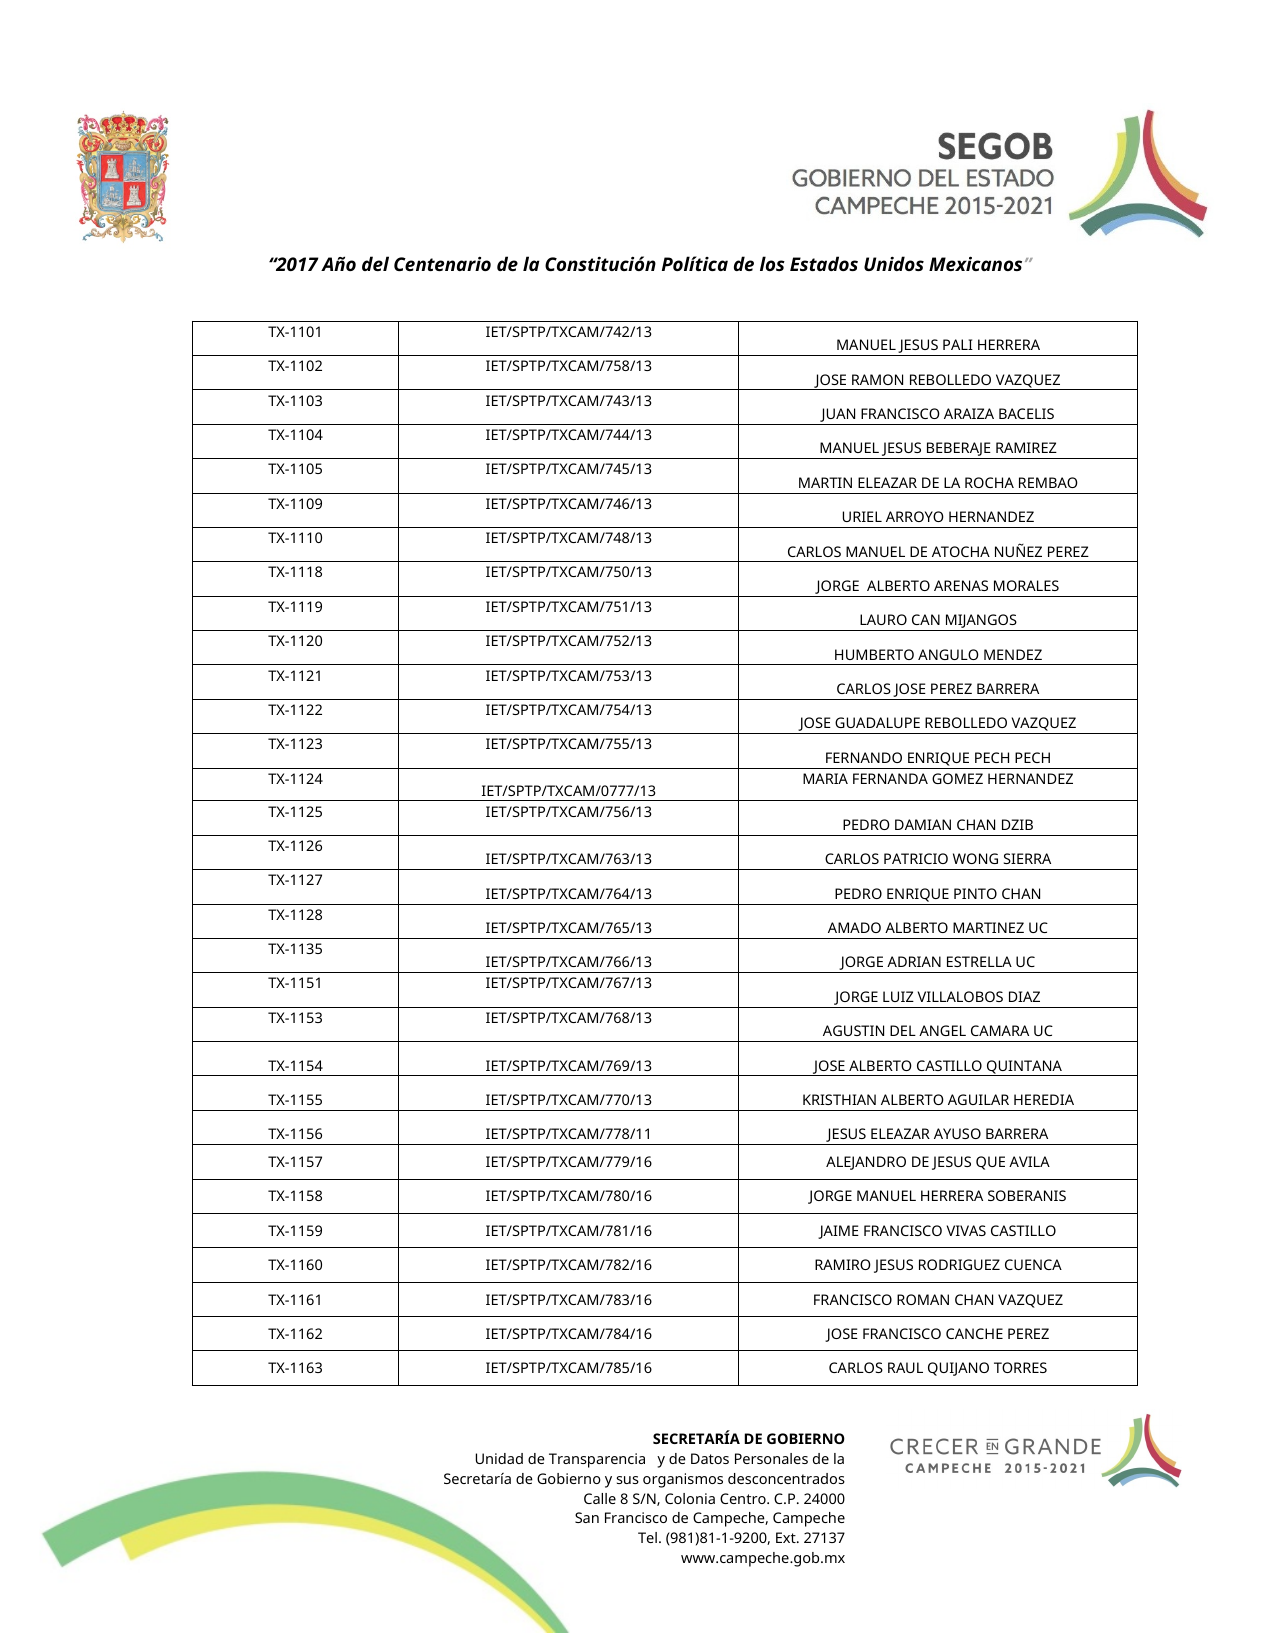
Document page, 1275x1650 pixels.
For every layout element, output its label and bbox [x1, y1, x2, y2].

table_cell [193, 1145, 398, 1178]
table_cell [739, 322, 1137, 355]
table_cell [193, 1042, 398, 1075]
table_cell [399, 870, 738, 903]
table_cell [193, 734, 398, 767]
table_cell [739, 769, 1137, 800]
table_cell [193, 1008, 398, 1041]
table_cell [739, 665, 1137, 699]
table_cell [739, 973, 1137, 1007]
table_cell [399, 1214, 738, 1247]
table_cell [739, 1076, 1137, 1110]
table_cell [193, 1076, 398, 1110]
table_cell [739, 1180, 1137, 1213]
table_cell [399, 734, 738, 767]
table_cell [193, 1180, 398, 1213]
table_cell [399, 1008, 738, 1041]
picture [786, 103, 1215, 246]
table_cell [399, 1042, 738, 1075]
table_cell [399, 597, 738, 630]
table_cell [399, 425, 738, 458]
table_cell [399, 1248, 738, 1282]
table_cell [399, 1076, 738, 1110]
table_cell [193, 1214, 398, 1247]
picture [39, 1461, 571, 1633]
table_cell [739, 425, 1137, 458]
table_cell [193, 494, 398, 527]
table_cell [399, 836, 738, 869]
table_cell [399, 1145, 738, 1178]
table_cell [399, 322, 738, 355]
picture [885, 1409, 1182, 1488]
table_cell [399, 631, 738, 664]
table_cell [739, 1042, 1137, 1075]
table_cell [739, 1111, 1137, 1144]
picture [70, 103, 180, 251]
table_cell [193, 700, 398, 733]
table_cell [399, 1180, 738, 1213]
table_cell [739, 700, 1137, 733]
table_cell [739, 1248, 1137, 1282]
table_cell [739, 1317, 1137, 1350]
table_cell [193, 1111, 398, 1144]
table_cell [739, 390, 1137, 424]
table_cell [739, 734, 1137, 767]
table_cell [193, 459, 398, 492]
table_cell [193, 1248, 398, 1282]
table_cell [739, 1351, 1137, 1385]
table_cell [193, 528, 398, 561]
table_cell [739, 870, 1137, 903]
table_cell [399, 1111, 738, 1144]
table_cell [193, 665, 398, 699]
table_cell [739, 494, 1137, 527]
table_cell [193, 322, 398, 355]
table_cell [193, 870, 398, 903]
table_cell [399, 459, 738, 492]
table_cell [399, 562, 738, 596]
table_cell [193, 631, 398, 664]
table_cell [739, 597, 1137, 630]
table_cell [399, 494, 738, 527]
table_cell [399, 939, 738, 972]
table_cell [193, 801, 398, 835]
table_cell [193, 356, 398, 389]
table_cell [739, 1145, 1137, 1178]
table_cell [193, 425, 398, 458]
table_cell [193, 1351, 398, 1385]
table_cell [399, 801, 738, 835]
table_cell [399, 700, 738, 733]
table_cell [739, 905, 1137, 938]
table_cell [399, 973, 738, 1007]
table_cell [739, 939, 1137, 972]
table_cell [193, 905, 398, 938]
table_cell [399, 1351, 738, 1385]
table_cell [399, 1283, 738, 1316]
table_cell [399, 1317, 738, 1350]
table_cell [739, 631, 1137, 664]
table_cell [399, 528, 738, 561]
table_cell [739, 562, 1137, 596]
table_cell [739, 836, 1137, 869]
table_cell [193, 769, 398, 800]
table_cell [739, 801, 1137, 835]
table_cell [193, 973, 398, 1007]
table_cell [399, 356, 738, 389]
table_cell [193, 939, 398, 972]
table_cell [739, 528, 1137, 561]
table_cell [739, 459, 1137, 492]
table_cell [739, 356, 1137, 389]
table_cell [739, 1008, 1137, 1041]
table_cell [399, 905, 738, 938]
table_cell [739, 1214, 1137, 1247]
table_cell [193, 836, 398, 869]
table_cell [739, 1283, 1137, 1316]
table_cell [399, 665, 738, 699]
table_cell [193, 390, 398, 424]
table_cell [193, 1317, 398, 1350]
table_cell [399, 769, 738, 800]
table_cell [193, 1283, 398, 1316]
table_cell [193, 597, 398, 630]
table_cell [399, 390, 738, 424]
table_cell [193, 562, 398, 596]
